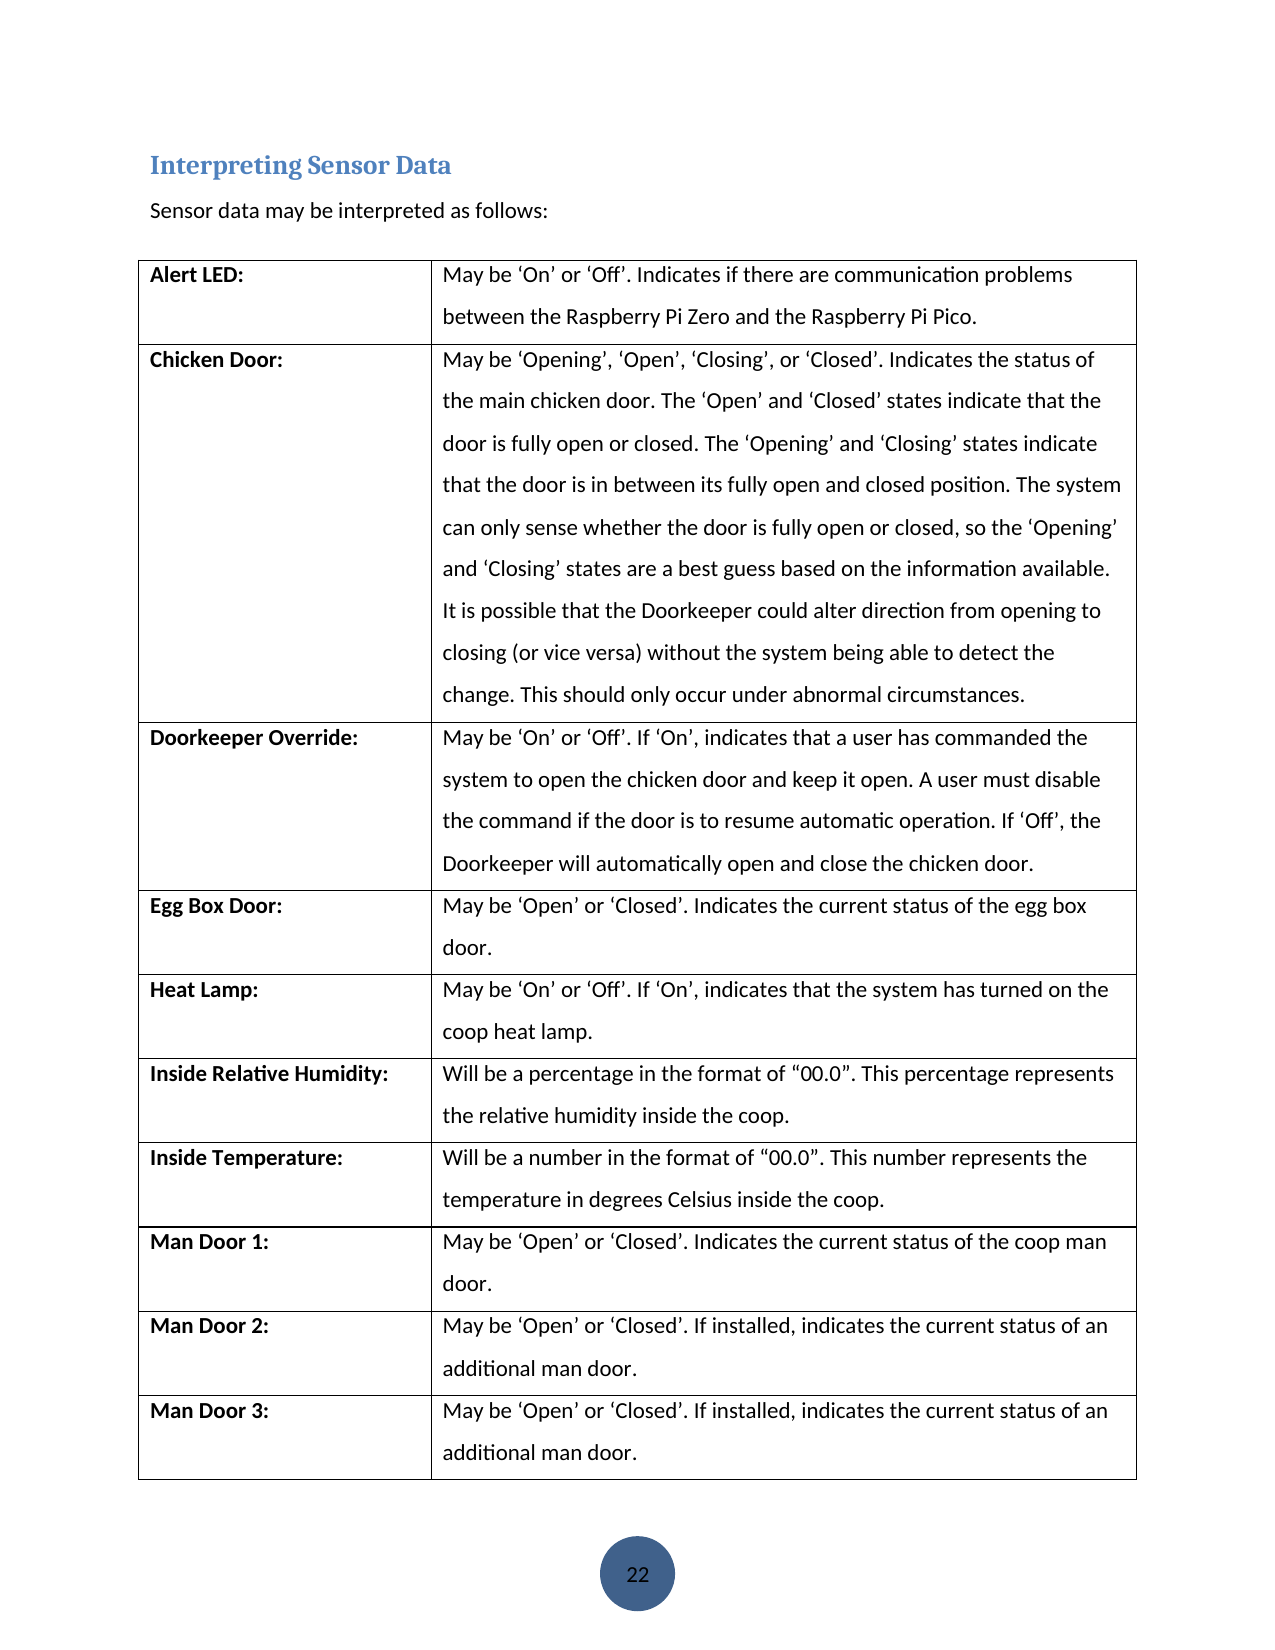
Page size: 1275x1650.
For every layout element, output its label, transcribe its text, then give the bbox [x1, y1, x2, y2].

table_cell May be ‘On’ or ‘Off’. If ‘On’, indicates that the system has turned on the coop heat lamp. [432, 975, 1136, 1058]
table_cell Chicken Door: [139, 345, 431, 722]
table_header Alert LED: [139, 261, 431, 344]
table_cell Man Door 2: [139, 1312, 431, 1395]
table_cell Will be a percentage in the format of “00.0”. This percentage represents the relative humidity inside the coop. [432, 1059, 1136, 1142]
table_cell May be ‘Open’ or ‘Closed’. If installed, indicates the current status of an additional man door. [432, 1312, 1136, 1395]
table_cell May be ‘On’ or ‘Off’. If ‘On’, indicates that a user has commanded the system to open the chicken door and keep it open. A user must disable the command if the door is to resume automatic operation. If ‘Off’, the Doorkeeper will automatically open and close the chicken door. [432, 723, 1136, 890]
subtitle Interpreting Sensor Data [150, 150, 1125, 181]
table_cell Inside Temperature: [139, 1143, 431, 1226]
table_cell May be ‘Open’ or ‘Closed’. Indicates the current status of the coop man door. [432, 1228, 1136, 1311]
table_cell May be ‘Open’ or ‘Closed’. If installed, indicates the current status of an additional man door. [432, 1396, 1136, 1479]
table_cell Doorkeeper Override: [139, 723, 431, 890]
table_cell Will be a number in the format of “00.0”. This number represents the temperature in degrees Celsius inside the coop. [432, 1143, 1136, 1226]
table_cell Egg Box Door: [139, 891, 431, 974]
table_cell May be ‘Open’ or ‘Closed’. Indicates the current status of the egg box door. [432, 891, 1136, 974]
table_header May be ‘On’ or ‘Off’. Indicates if there are communication problems between the Raspberry Pi Zero and the Raspberry Pi Pico. [432, 261, 1136, 344]
table_cell Heat Lamp: [139, 975, 431, 1058]
table_cell Man Door 1: [139, 1228, 431, 1311]
table_cell Inside Relative Humidity: [139, 1059, 431, 1142]
text Sensor data may be interpreted as follows: [150, 197, 1125, 225]
table_cell May be ‘Opening’, ‘Open’, ‘Closing’, or ‘Closed’. Indicates the status of the main chicken door. The ‘Open’ and ‘Closed’ states indicate that the door is fully open or closed. The ‘Opening’ and ‘Closing’ states indicate that the door is in between its fully open and closed position. The system can only sense whether the door is fully open or closed, so the ‘Opening’ and ‘Closing’ states are a best guess based on the information available. It is possible that the Doorkeeper could alter direction from opening to closing (or vice versa) without the system being able to detect the change. This should only occur under abnormal circumstances. [432, 345, 1136, 722]
table_cell Man Door 3: [139, 1396, 431, 1479]
